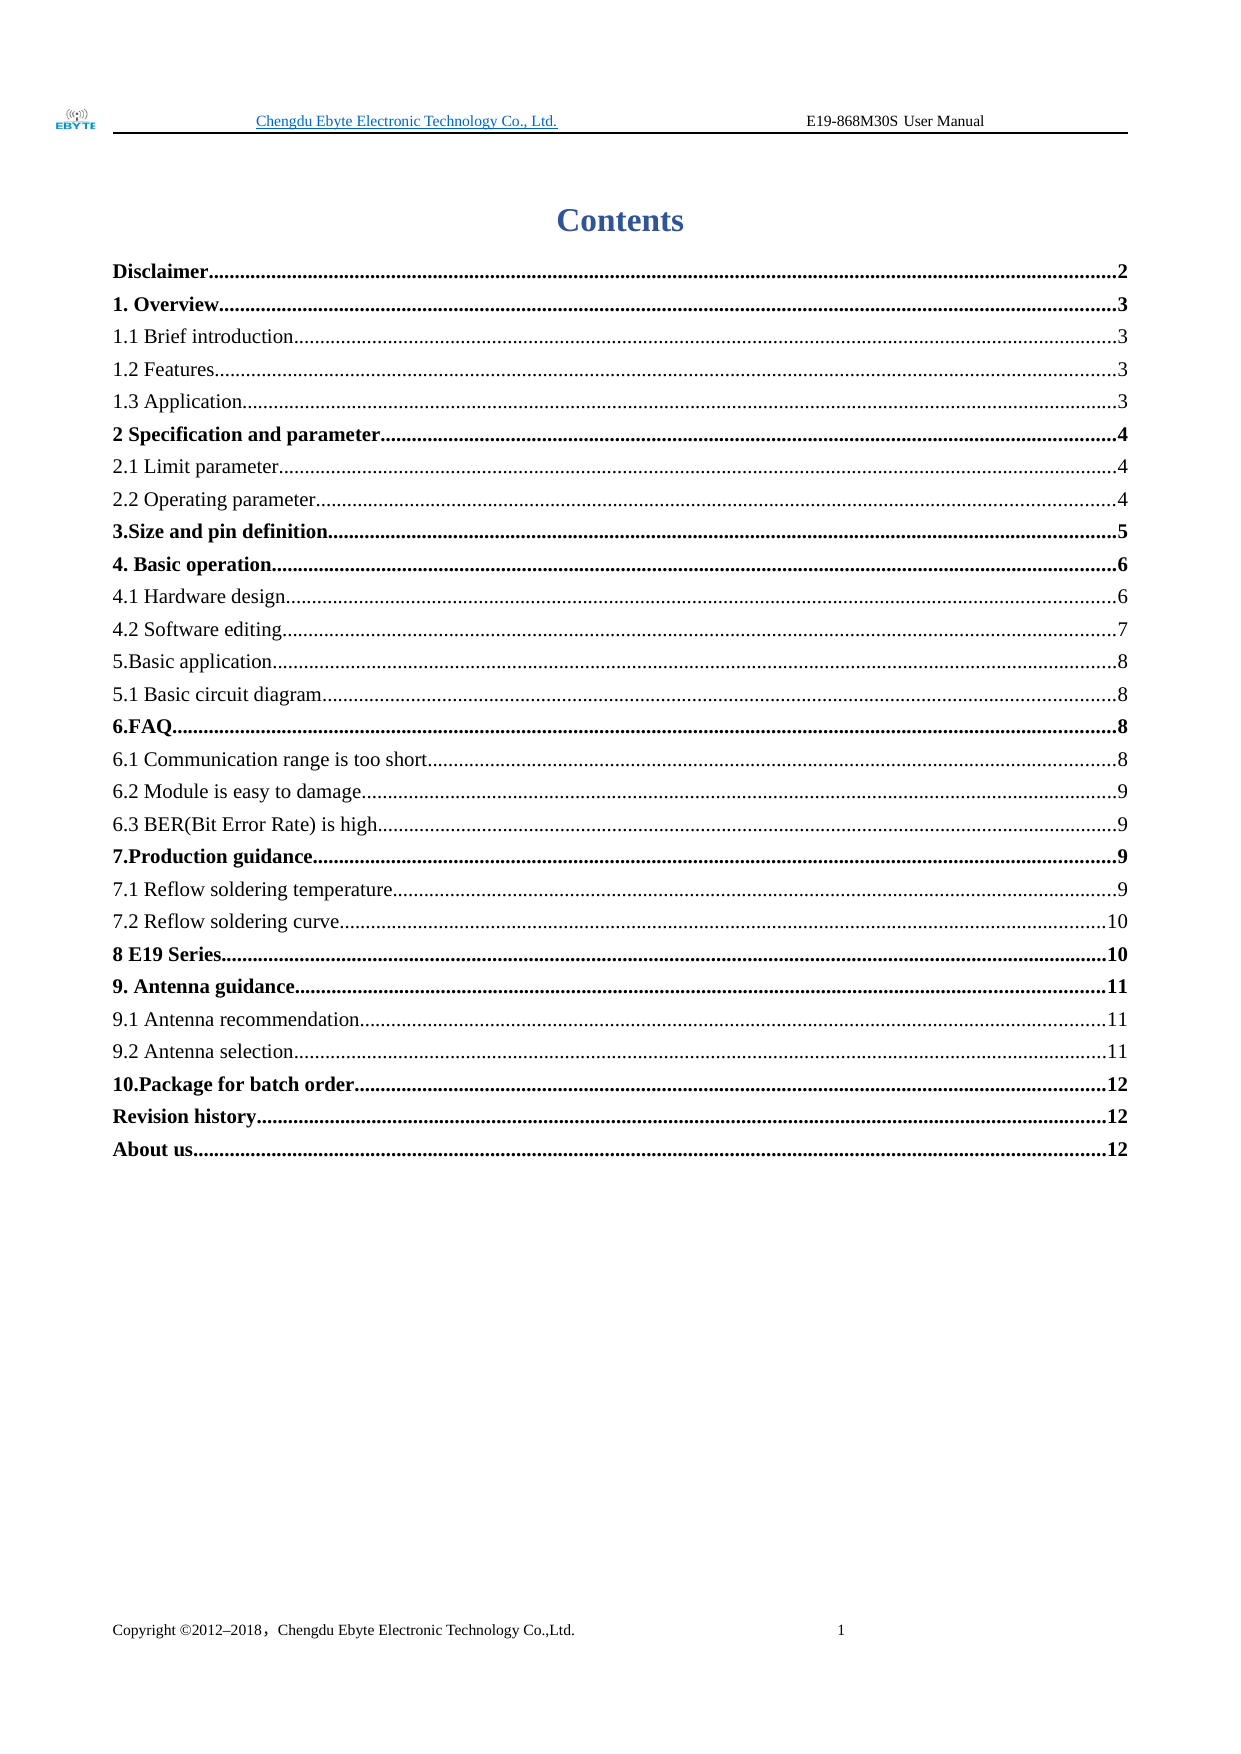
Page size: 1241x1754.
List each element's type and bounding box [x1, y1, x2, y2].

picture [54, 97, 95, 138]
